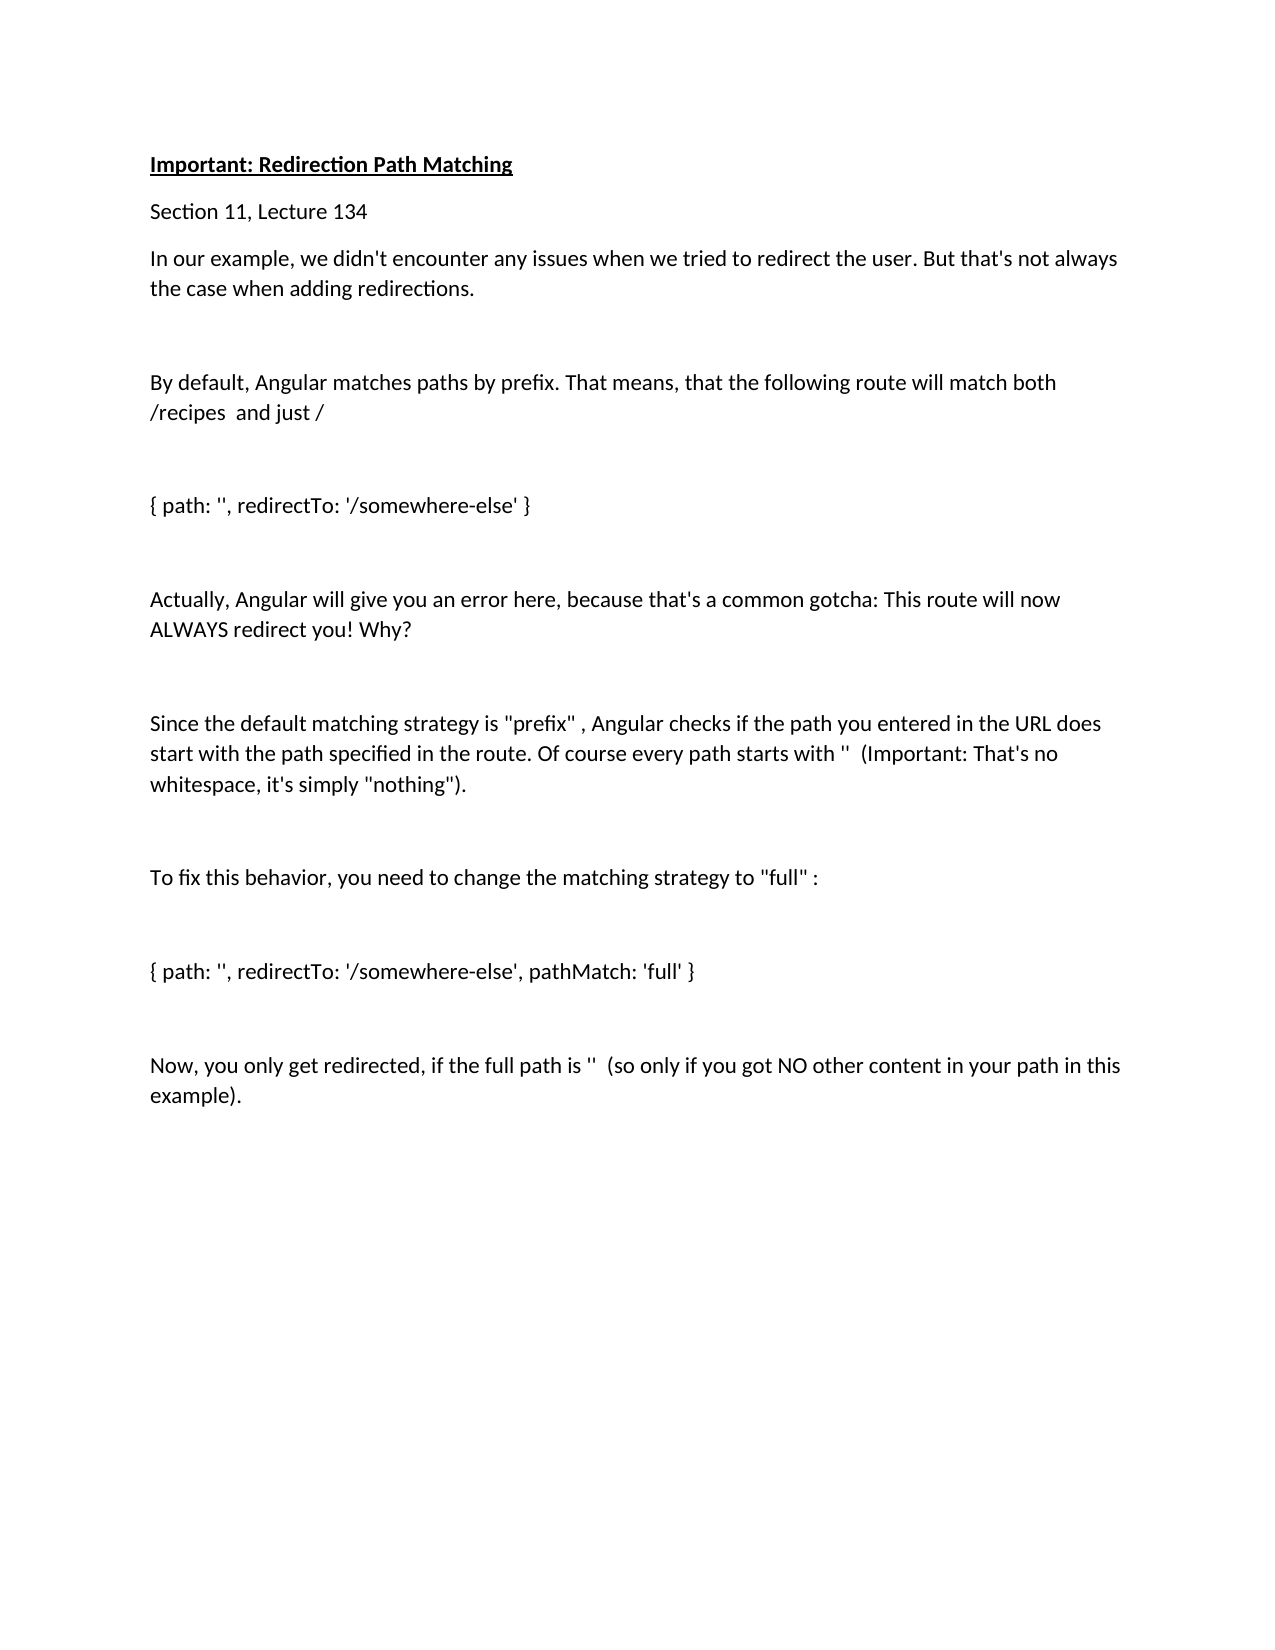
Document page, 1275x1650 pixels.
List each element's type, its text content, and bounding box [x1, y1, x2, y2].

text Section 11, Lecture 134 [150, 197, 1125, 225]
text By default, Angular matches paths by prefix. That means, that the following route will match both /recipes and just / [150, 368, 1125, 426]
text Since the default matching strategy is "prefix" , Angular checks if the path you entered in the URL does start with the path specified in the route. Of course every path starts with '' (Important: That's no whitespace, it's simply "nothing"). [150, 709, 1125, 798]
text { path: '', redirectTo: '/somewhere-else' } [150, 492, 1125, 520]
text { path: '', redirectTo: '/somewhere-else', pathMatch: 'full' } [150, 957, 1125, 985]
text To fix this behavior, you need to change the matching strategy to "full" : [150, 863, 1125, 892]
text Now, you only get redirected, if the full path is '' (so only if you got NO other content in your path in this example). [150, 1051, 1125, 1109]
text Actually, Angular will give you an error here, because that's a common gotcha: This route will now ALWAYS redirect you! Why? [150, 585, 1125, 644]
text Important: Redirection Path Matching [150, 150, 1125, 178]
text In our example, we didn't encounter any issues when we tried to redirect the user. But that's not always the case when adding redirections. [150, 244, 1125, 302]
